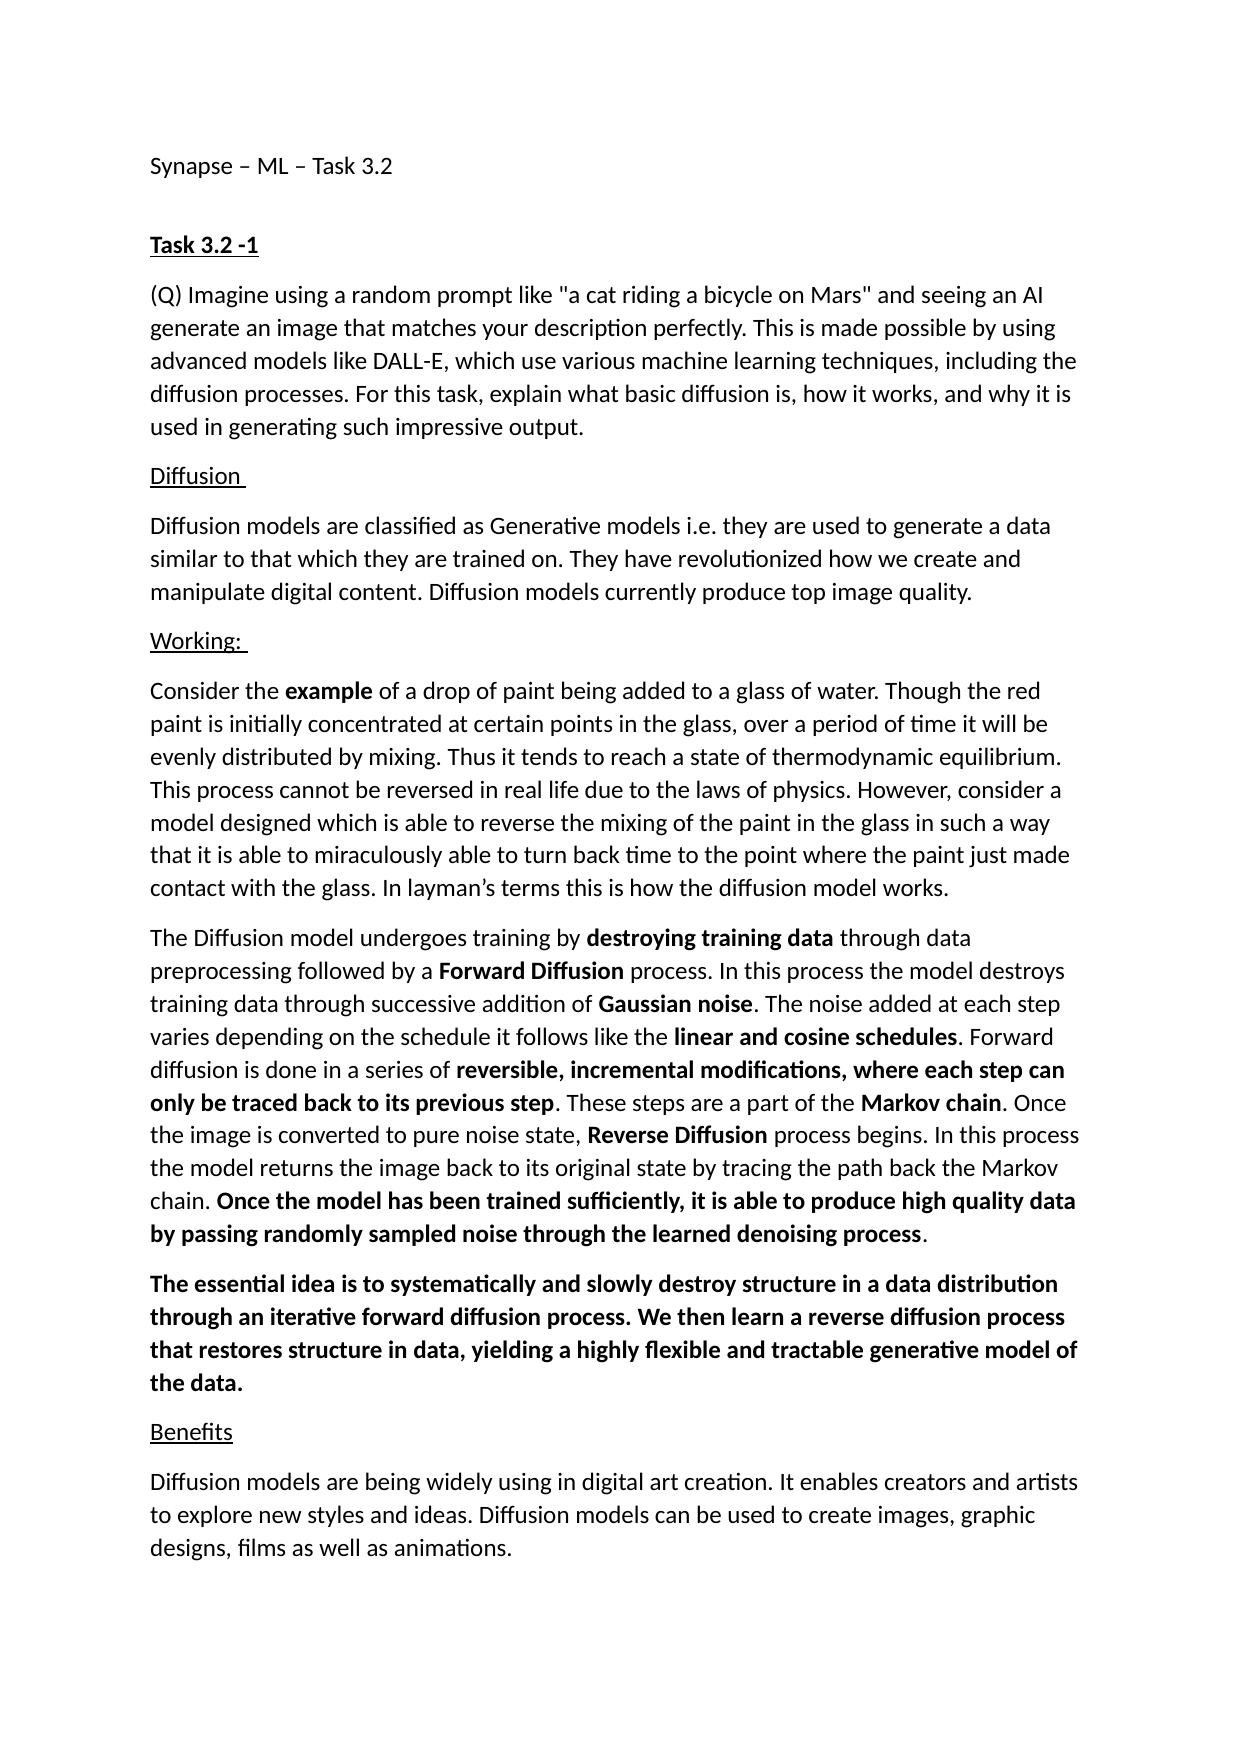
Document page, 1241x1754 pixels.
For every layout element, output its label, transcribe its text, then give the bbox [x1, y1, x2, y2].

text Diffusion [150, 460, 1090, 491]
text Diffusion models are being widely using in digital art creation. It enables creators and artists to explore new styles and ideas. Diffusion models can be used to create images, graphic designs, films as well as animations. [150, 1466, 1090, 1562]
text Consider the example of a drop of paint being added to a glass of water. Though the red paint is initially concentrated at certain points in the glass, over a period of time it will be evenly distributed by mixing. Thus it tends to reach a state of thermodynamic equilibrium. This process cannot be reversed in real life due to the laws of physics. However, consider a model designed which is able to reverse the mixing of the paint in the glass in such a way that it is able to miraculously able to turn back time to the point where the paint just made contact with the glass. In layman’s terms this is how the diffusion model works. [150, 675, 1090, 903]
text (Q) Imagine using a random prompt like "a cat riding a bicycle on Mars" and seeing an AI generate an image that matches your description perfectly. This is made possible by using advanced models like DALL-E, which use various machine learning techniques, including the diffusion processes. For this task, explain what basic diffusion is, how it works, and why it is used in generating such impressive output. [150, 279, 1090, 441]
text Diffusion models are classified as Generative models i.e. they are used to generate a data similar to that which they are trained on. They have revolutionized how we create and manipulate digital content. Diffusion models currently produce top image quality. [150, 510, 1090, 606]
text Working: [150, 625, 1090, 656]
text Task 3.2 -1 [150, 229, 1090, 260]
text The Diffusion model undergoes training by destroying training data through data preprocessing followed by a Forward Diffusion process. In this process the model destroys training data through successive addition of Gaussian noise. The noise added at each step varies depending on the schedule it follows like the linear and cosine schedules. Forward diffusion is done in a series of reversible, incremental modifications, where each step can only be traced back to its previous step. These steps are a part of the Markov chain. Once the image is converted to pure noise state, Reverse Diffusion process begins. In this process the model returns the image back to its original state by tracing the path back the Markov chain. Once the model has been trained sufficiently, it is able to produce high quality data by passing randomly sampled noise through the learned denoising process. [150, 922, 1090, 1249]
text The essential idea is to systematically and slowly destroy structure in a data distribution through an iterative forward diffusion process. We then learn a reverse diffusion process that restores structure in data, yielding a highly flexible and tractable generative model of the data. [150, 1268, 1090, 1397]
text Synapse – ML – Task 3.2 [150, 150, 1090, 211]
text Benefits [150, 1416, 1090, 1447]
